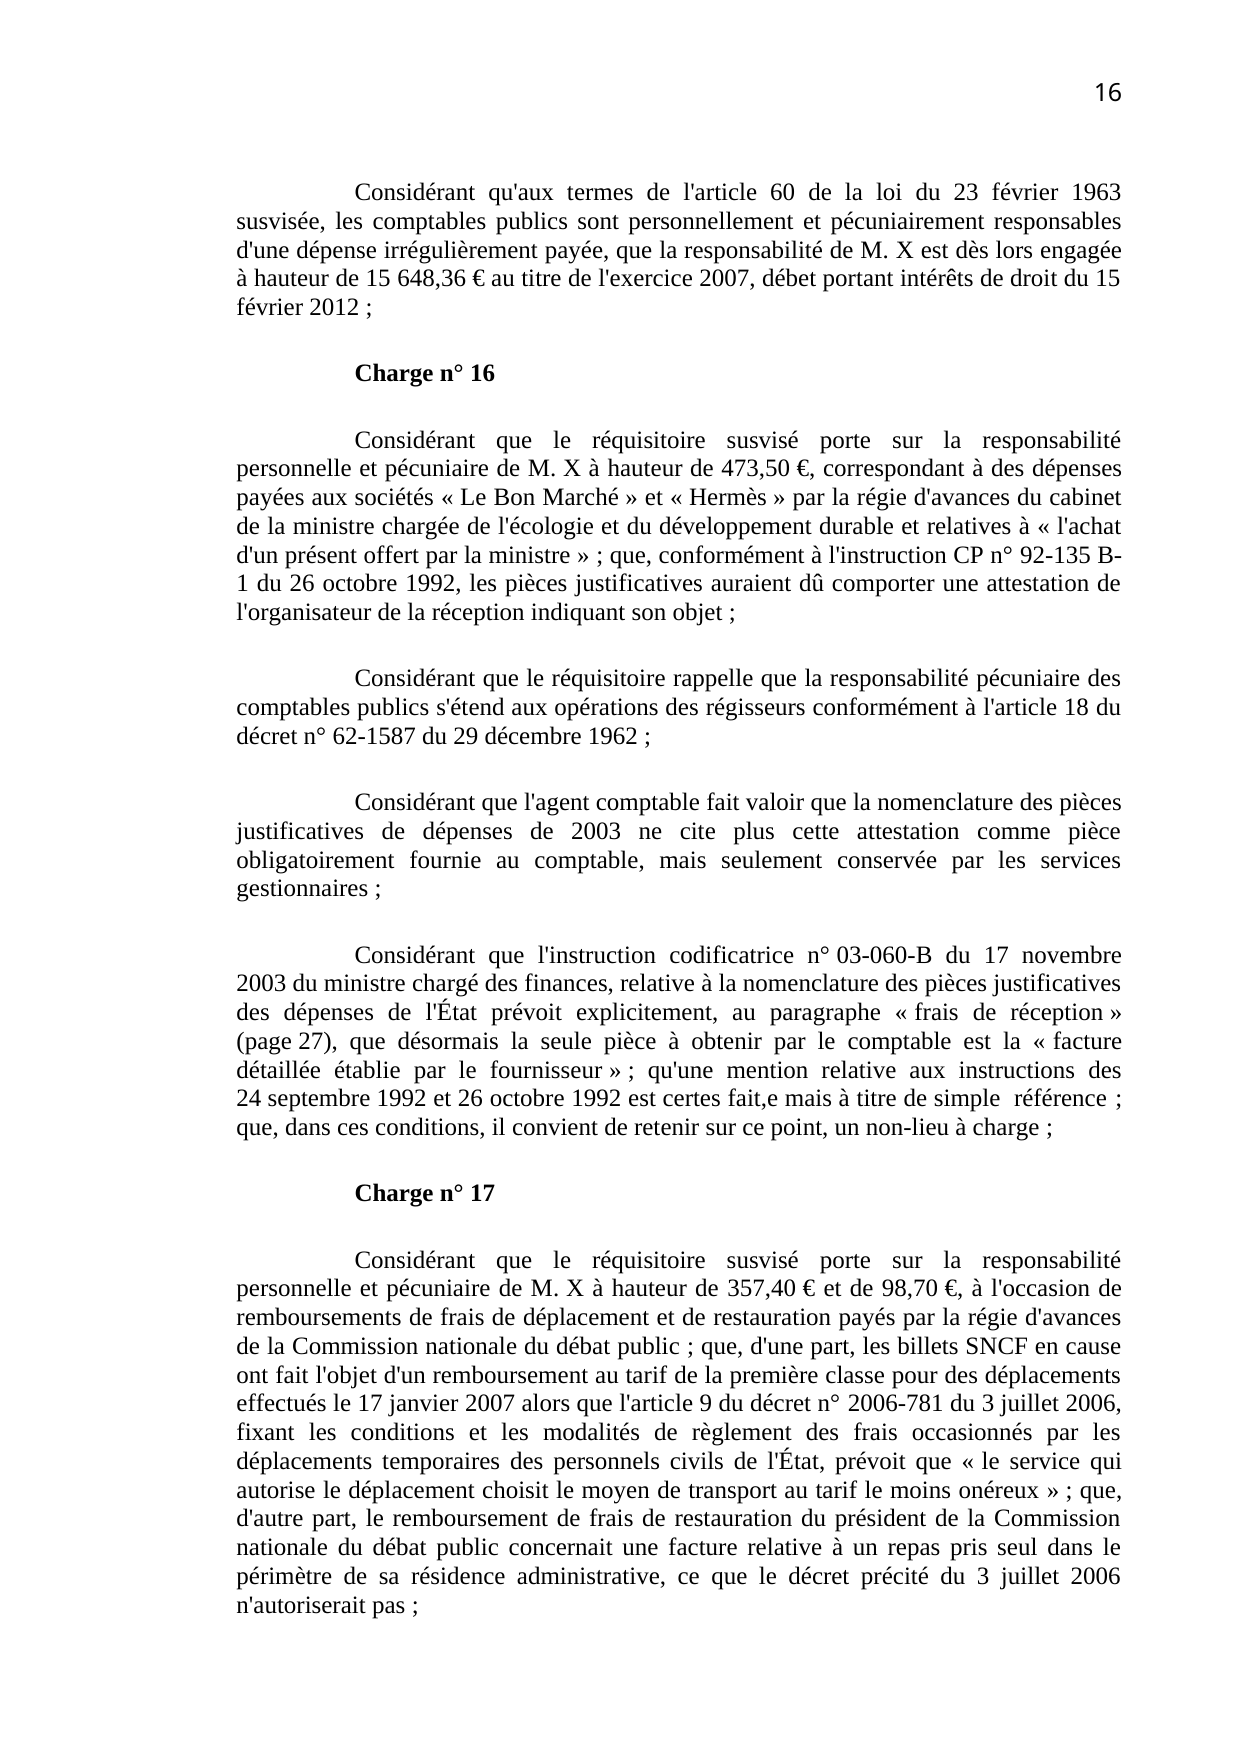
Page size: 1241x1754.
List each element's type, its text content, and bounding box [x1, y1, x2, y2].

text Considérant que le réquisitoire susvisé porte sur la responsabilité personnelle et pécuniaire de M. X à hauteur de 473,50 €, correspondant à des dépenses payées aux sociétés « Le Bon Marché » et « Hermès » par la régie d'avances du cabinet de la ministre chargée de l'écologie et du développement durable et relatives à « l'achat d'un présent offert par la ministre » ; que, conformément à l'instruction CP n° 92-135 B-1 du 26 octobre 1992, les pièces justificatives auraient dû comporter une attestation de l'organisateur de la réception indiquant son objet ; [236, 425, 1122, 626]
text Considérant que l'instruction codificatrice n° 03-060-B du 17 novembre 2003 du ministre chargé des finances, relative à la nomenclature des pièces justificatives des dépenses de l'État prévoit explicitement, au paragraphe « frais de réception » (page 27), que désormais la seule pièce à obtenir par le comptable est la « facture détaillée établie par le fournisseur » ; qu'une mention relative aux instructions des 24 septembre 1992 et 26 octobre 1992 est certes fait,e mais à titre de simple référence ; que, dans ces conditions, il convient de retenir sur ce point, un non-lieu à charge ; [236, 940, 1122, 1141]
text Charge n° 17 [236, 1178, 1122, 1207]
text Considérant que le réquisitoire susvisé porte sur la responsabilité personnelle et pécuniaire de M. X à hauteur de 357,40 € et de 98,70 €, à l'occasion de remboursements de frais de déplacement et de restauration payés par la régie d'avances de la Commission nationale du débat public ; que, d'une part, les billets SNCF en cause ont fait l'objet d'un remboursement au tarif de la première classe pour des déplacements effectués le 17 janvier 2007 alors que l'article 9 du décret n° 2006-781 du 3 juillet 2006, fixant les conditions et les modalités de règlement des frais occasionnés par les déplacements temporaires des personnels civils de l'État, prévoit que « le service qui autorise le déplacement choisit le moyen de transport au tarif le moins onéreux » ; que, d'autre part, le remboursement de frais de restauration du président de la Commission nationale du débat public concernait une facture relative à un repas pris seul dans le périmètre de sa résidence administrative, ce que le décret précité du 3 juillet 2006 n'autoriserait pas ; [236, 1245, 1122, 1618]
text Considérant qu'aux termes de l'article 60 de la loi du 23 février 1963 susvisée, les comptables publics sont personnellement et pécuniairement responsables d'une dépense irrégulièrement payée, que la responsabilité de M. X est dès lors engagée à hauteur de 15 648,36 € au titre de l'exercice 2007, débet portant intérêts de droit du 15 février 2012 ; [236, 177, 1122, 321]
text Considérant que l'agent comptable fait valoir que la nomenclature des pièces justificatives de dépenses de 2003 ne cite plus cette attestation comme pièce obligatoirement fournie au comptable, mais seulement conservée par les services gestionnaires ; [236, 787, 1122, 902]
text Considérant que le réquisitoire rappelle que la responsabilité pécuniaire des comptables publics s'étend aux opérations des régisseurs conformément à l'article 18 du décret n° 62-1587 du 29 décembre 1962 ; [236, 663, 1122, 750]
text Charge n° 16 [236, 358, 1122, 387]
